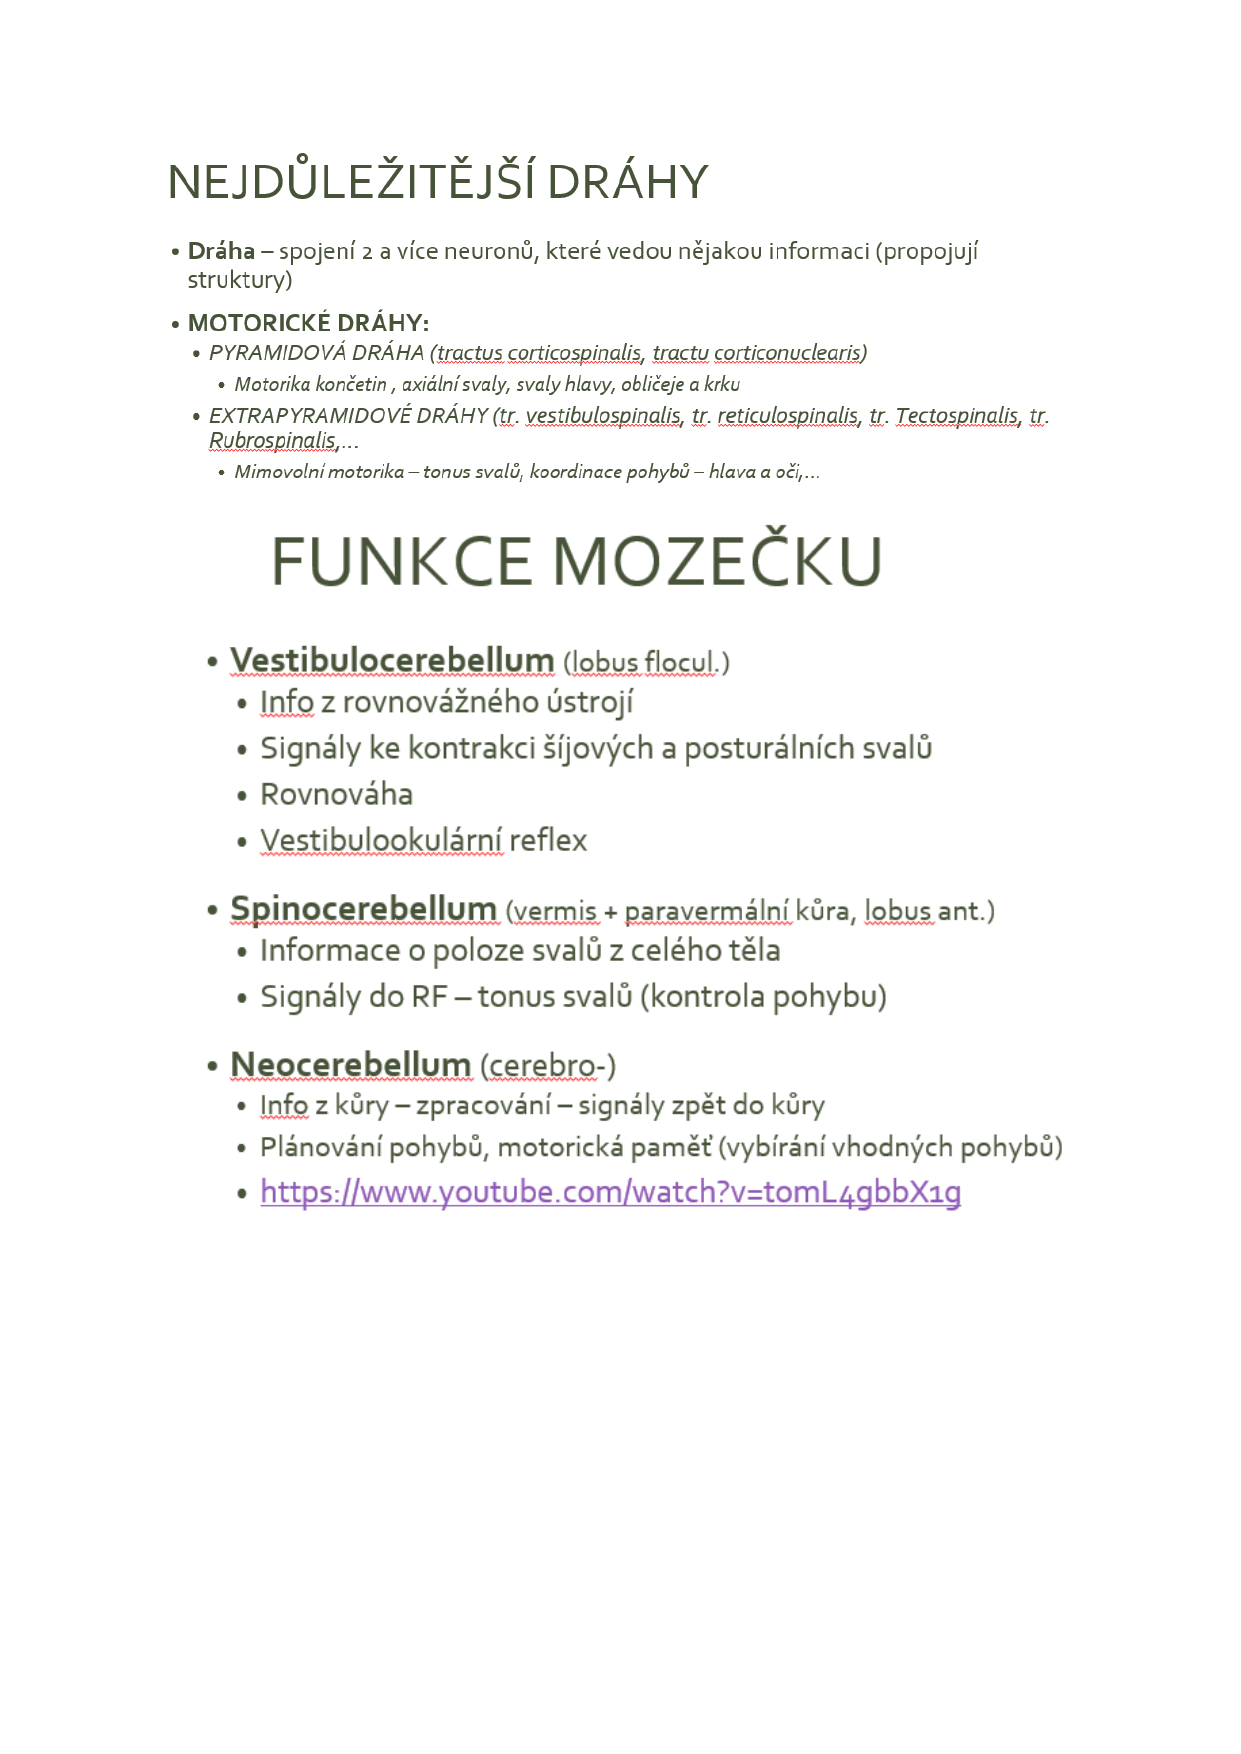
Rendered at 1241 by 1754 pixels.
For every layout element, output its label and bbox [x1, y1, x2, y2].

picture [147, 495, 1093, 1231]
picture [147, 147, 1093, 493]
